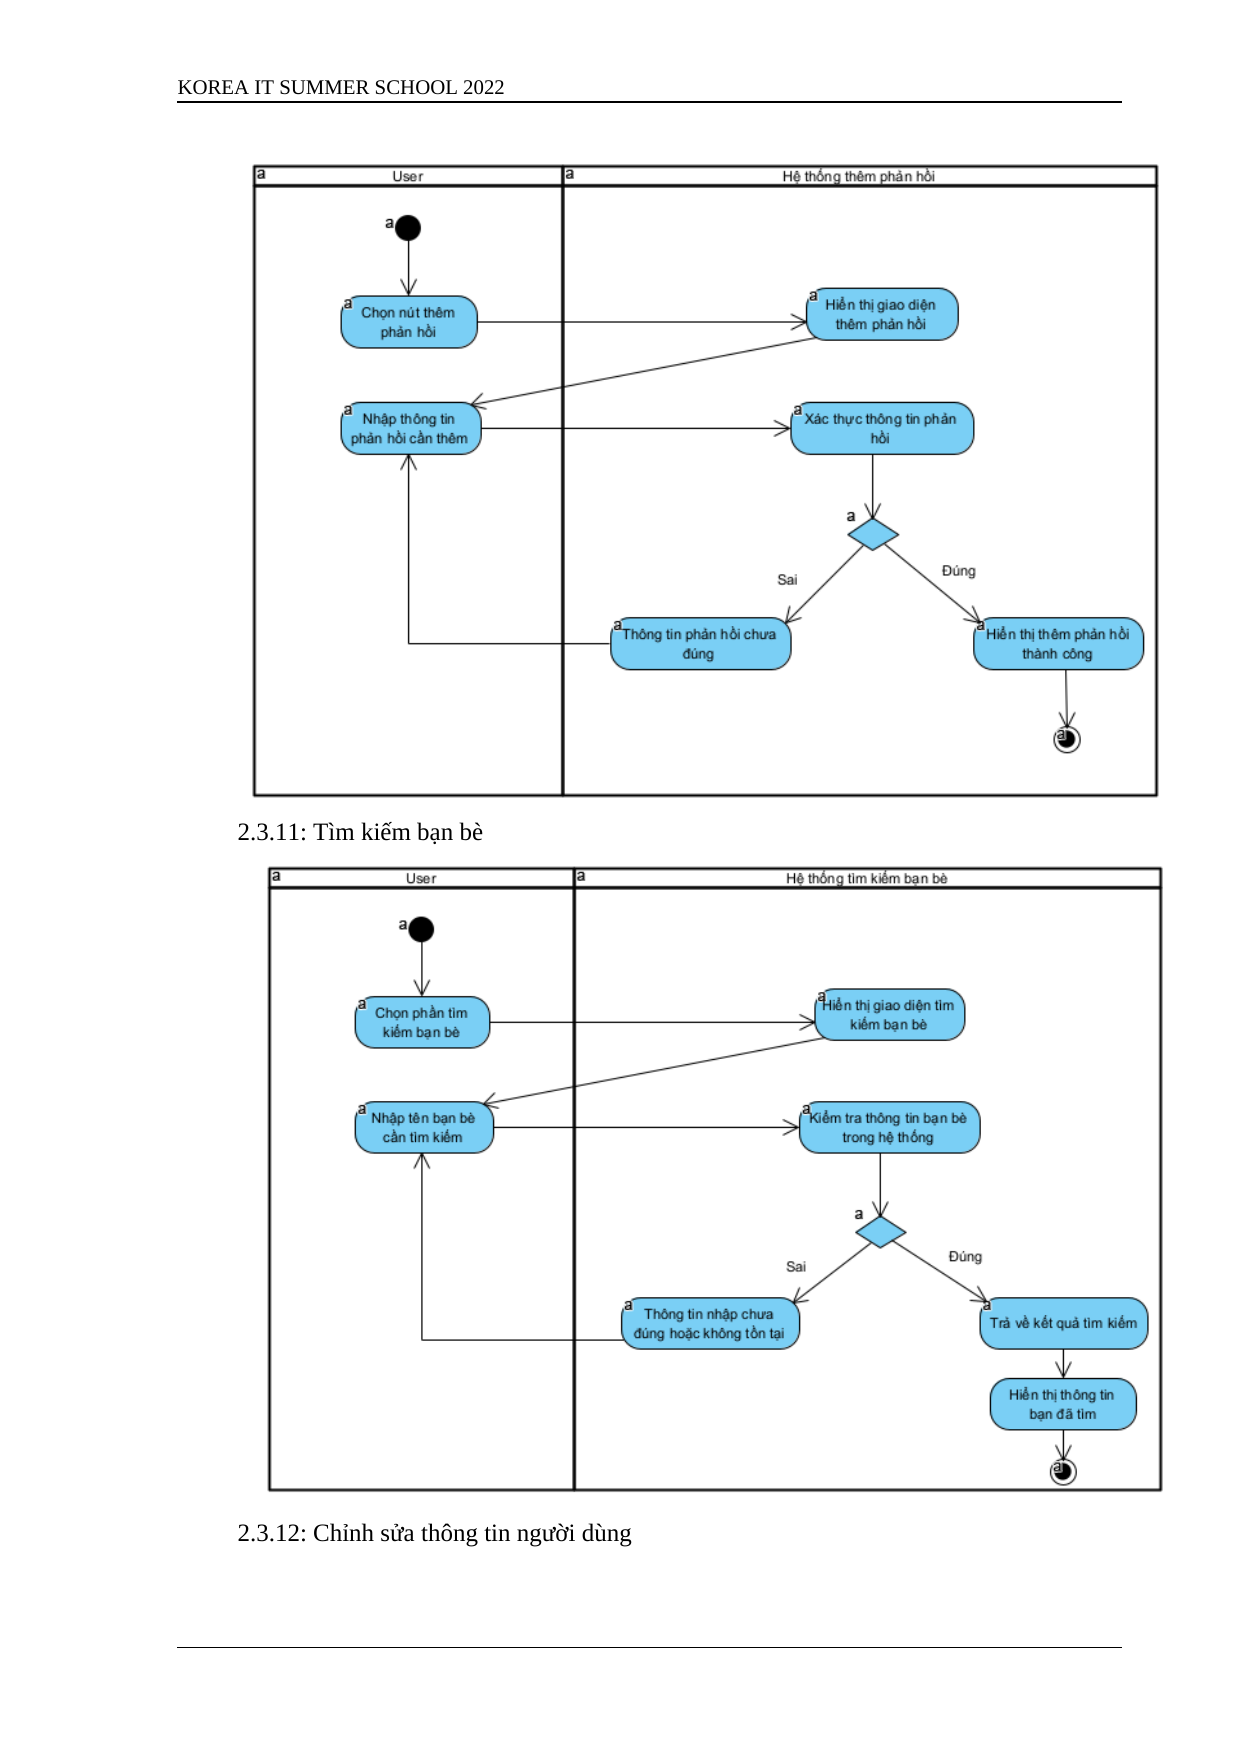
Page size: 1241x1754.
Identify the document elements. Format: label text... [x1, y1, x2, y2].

text 2.3.11: Tìm kiếm bạn bè [237, 817, 1122, 845]
text 2.3.12: Chỉnh sửa thông tin người dùng [237, 1519, 1122, 1547]
picture [237, 150, 1182, 817]
picture [237, 845, 1182, 1519]
